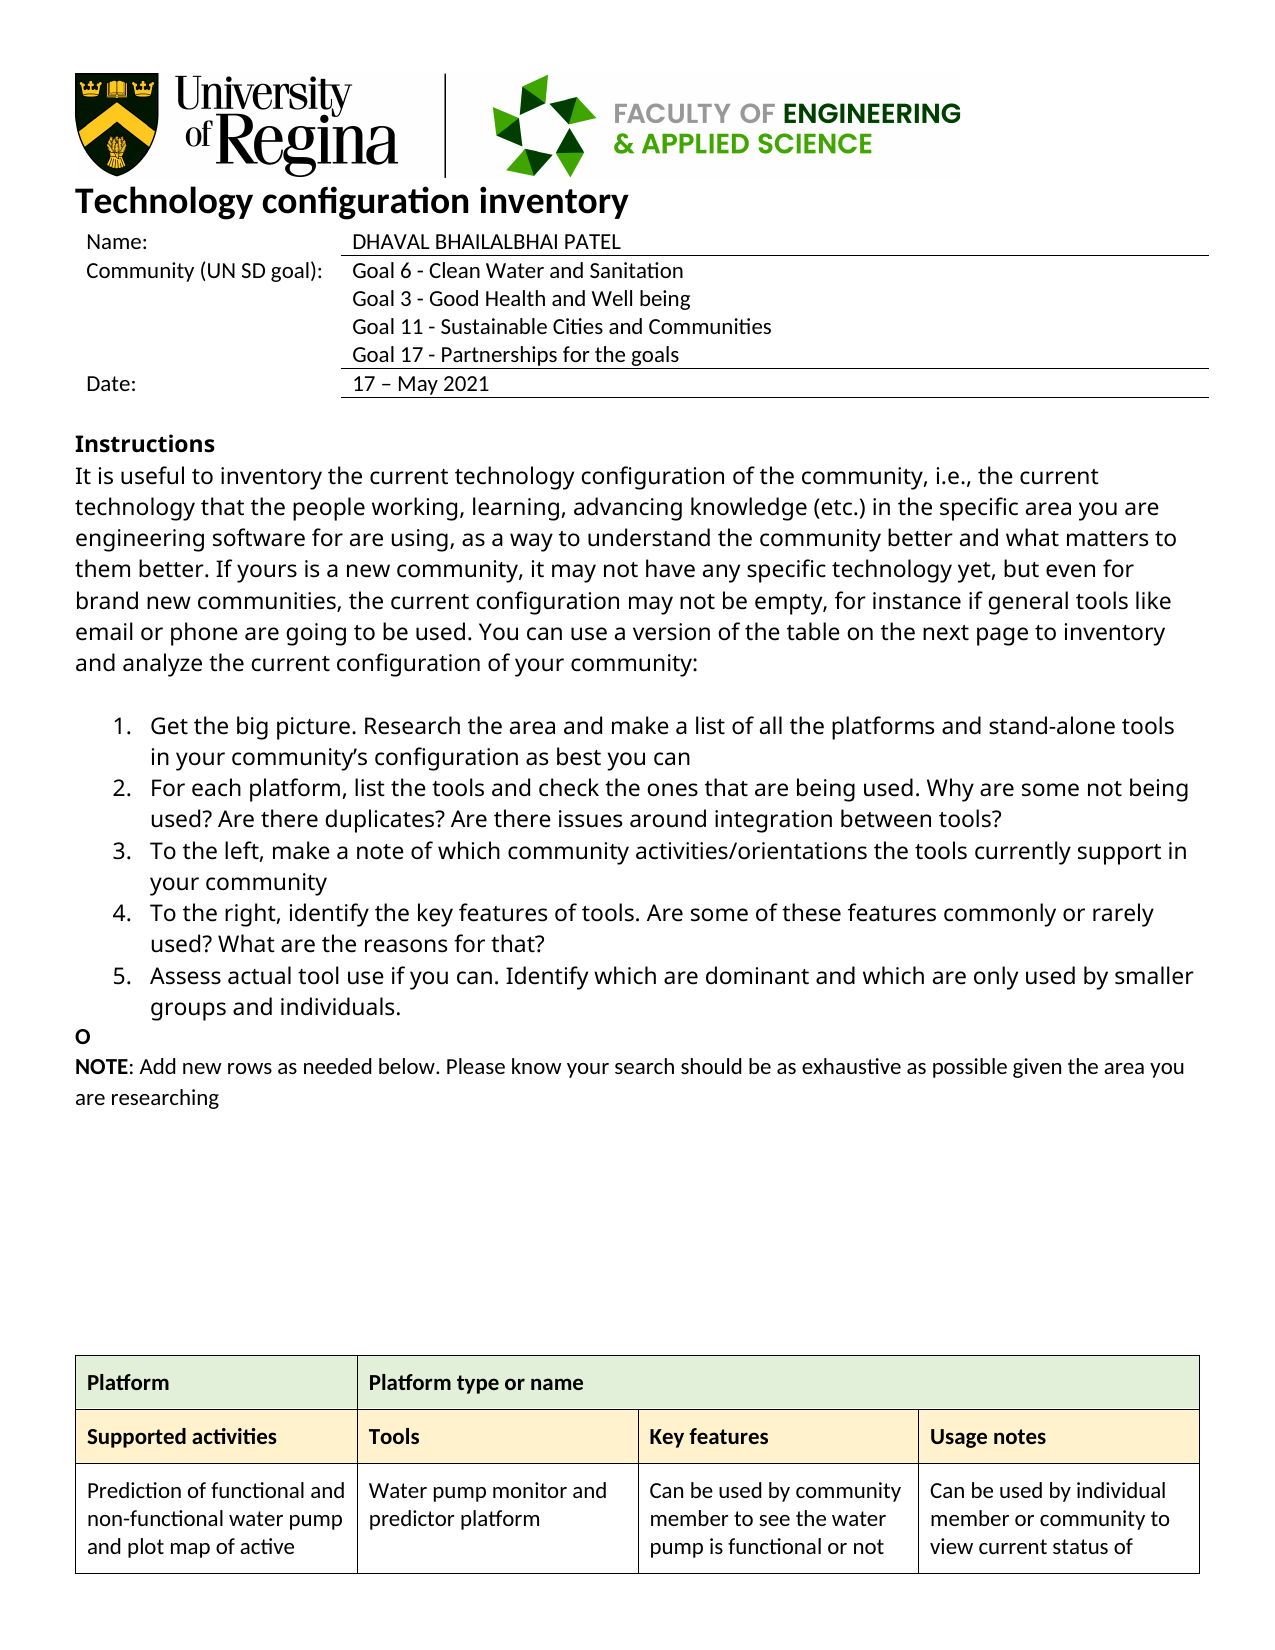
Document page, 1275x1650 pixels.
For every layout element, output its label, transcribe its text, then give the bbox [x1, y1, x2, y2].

text NOTE: Add new rows as needed below. Please know your search should be as exhaustive as possible given the area you are researching [75, 1052, 1200, 1111]
table_cell Supported activities [76, 1410, 357, 1463]
table_cell Key features [639, 1410, 918, 1463]
list Assess actual tool use if you can. Identify which are dominant and which are only used by smaller groups and individuals. [112, 960, 1200, 1022]
text O [75, 1022, 1200, 1050]
table_header Name: [75, 227, 341, 255]
table_cell Usage notes [919, 1410, 1199, 1463]
text Instructions [75, 428, 1200, 460]
list For each platform, list the tools and check the ones that are being used. Why are some not being used? Are there duplicates? Are there issues around integration between tools? [112, 772, 1200, 835]
text It is useful to inventory the current technology configuration of the community, i.e., the current technology that the people working, learning, advancing knowledge (etc.) in the specific area you are engineering software for are using, as a way to understand the community better and what matters to them better. If yours is a new community, it may not have any specific technology yet, but even for brand new communities, the current configuration may not be empty, for instance if general tools like email or phone are going to be used. You can use a version of the table on the next page to inventory and analyze the current configuration of your community: [75, 460, 1200, 678]
table_cell Tools [358, 1410, 638, 1463]
picture [75, 73, 961, 178]
table_header Platform [76, 1356, 357, 1408]
table_cell Can be used by community member to see the water pump is functional or not [639, 1464, 918, 1573]
list To the right, identify the key features of tools. Are some of these features commonly or rarely used? What are the reasons for that? [112, 897, 1200, 960]
list Get the big picture. Research the area and make a list of all the platforms and stand-alone tools in your community’s configuration as best you can [112, 710, 1200, 772]
table_cell 17 – May 2021 [341, 369, 1209, 397]
table_cell Goal 6 - Clean Water and Sanitation Goal 3 - Good Health and Well being Goal 11 - Sustainable Cities and Communities Goal 17 - Partnerships for the goals [341, 256, 1209, 368]
table_cell Community (UN SD goal): [75, 255, 341, 368]
table_cell Date: [75, 368, 341, 397]
table_header DHAVAL BHAILALBHAI PATEL [341, 227, 1209, 255]
list To the left, make a note of which community activities/orientations the tools currently support in your community [112, 835, 1200, 897]
table_cell Prediction of functional and non-functional water pump and plot map of active water pump [76, 1464, 357, 1573]
table_cell Water pump monitor and predictor platform [358, 1464, 638, 1573]
table_cell Can be used by individual member or community to view current status of pump and make predictions of newly installed water pump [919, 1464, 1199, 1573]
table_header Platform type or name [358, 1356, 1199, 1408]
text Technology configuration inventory [75, 177, 1200, 223]
